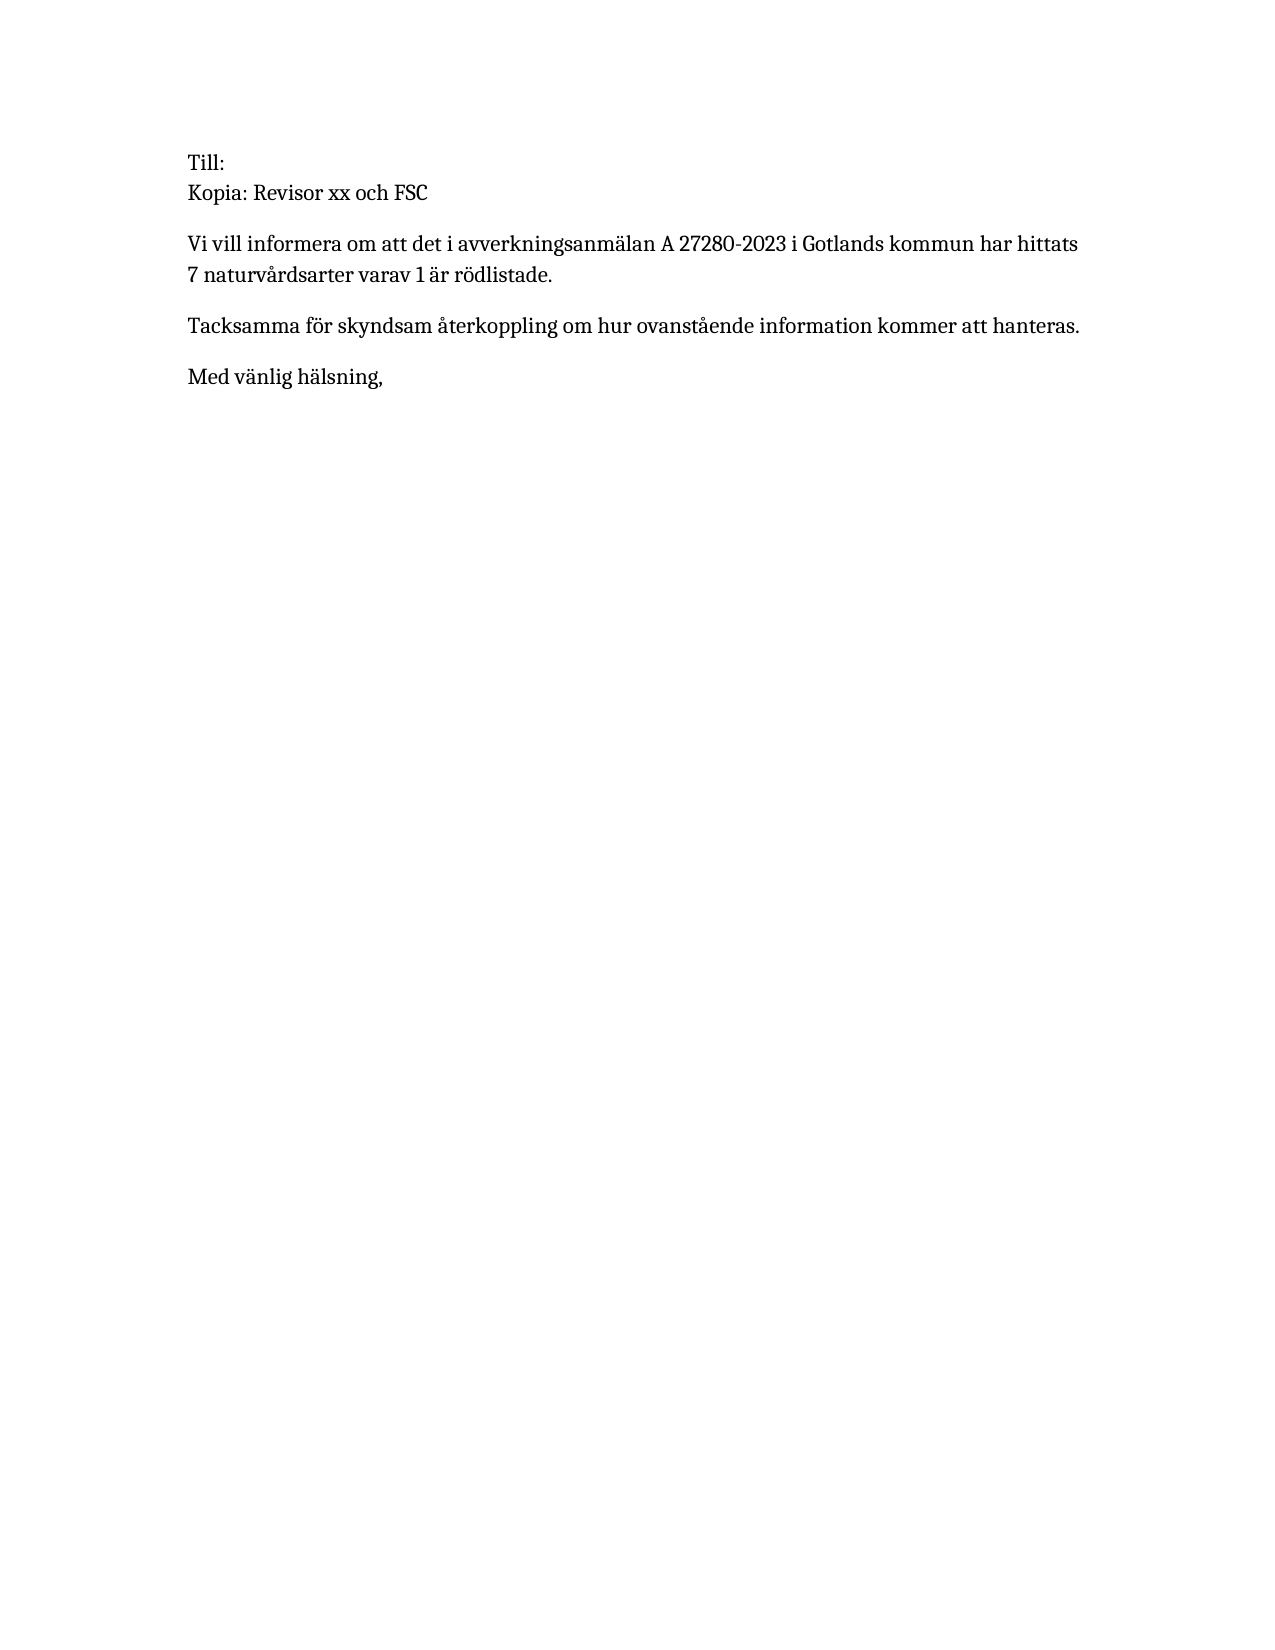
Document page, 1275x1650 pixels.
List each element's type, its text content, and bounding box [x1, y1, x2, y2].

text Med vänlig hälsning, [187, 363, 1087, 420]
text Vi vill informera om att det i avverkningsanmälan A 27280-2023 i Gotlands kommun har hittats 7 naturvårdsarter varav 1 är rödlistade. [187, 231, 1087, 288]
text Till: Kopia: Revisor xx och FSC [187, 150, 1087, 207]
text Tacksamma för skyndsam återkoppling om hur ovanstående information kommer att hanteras. [187, 312, 1087, 339]
